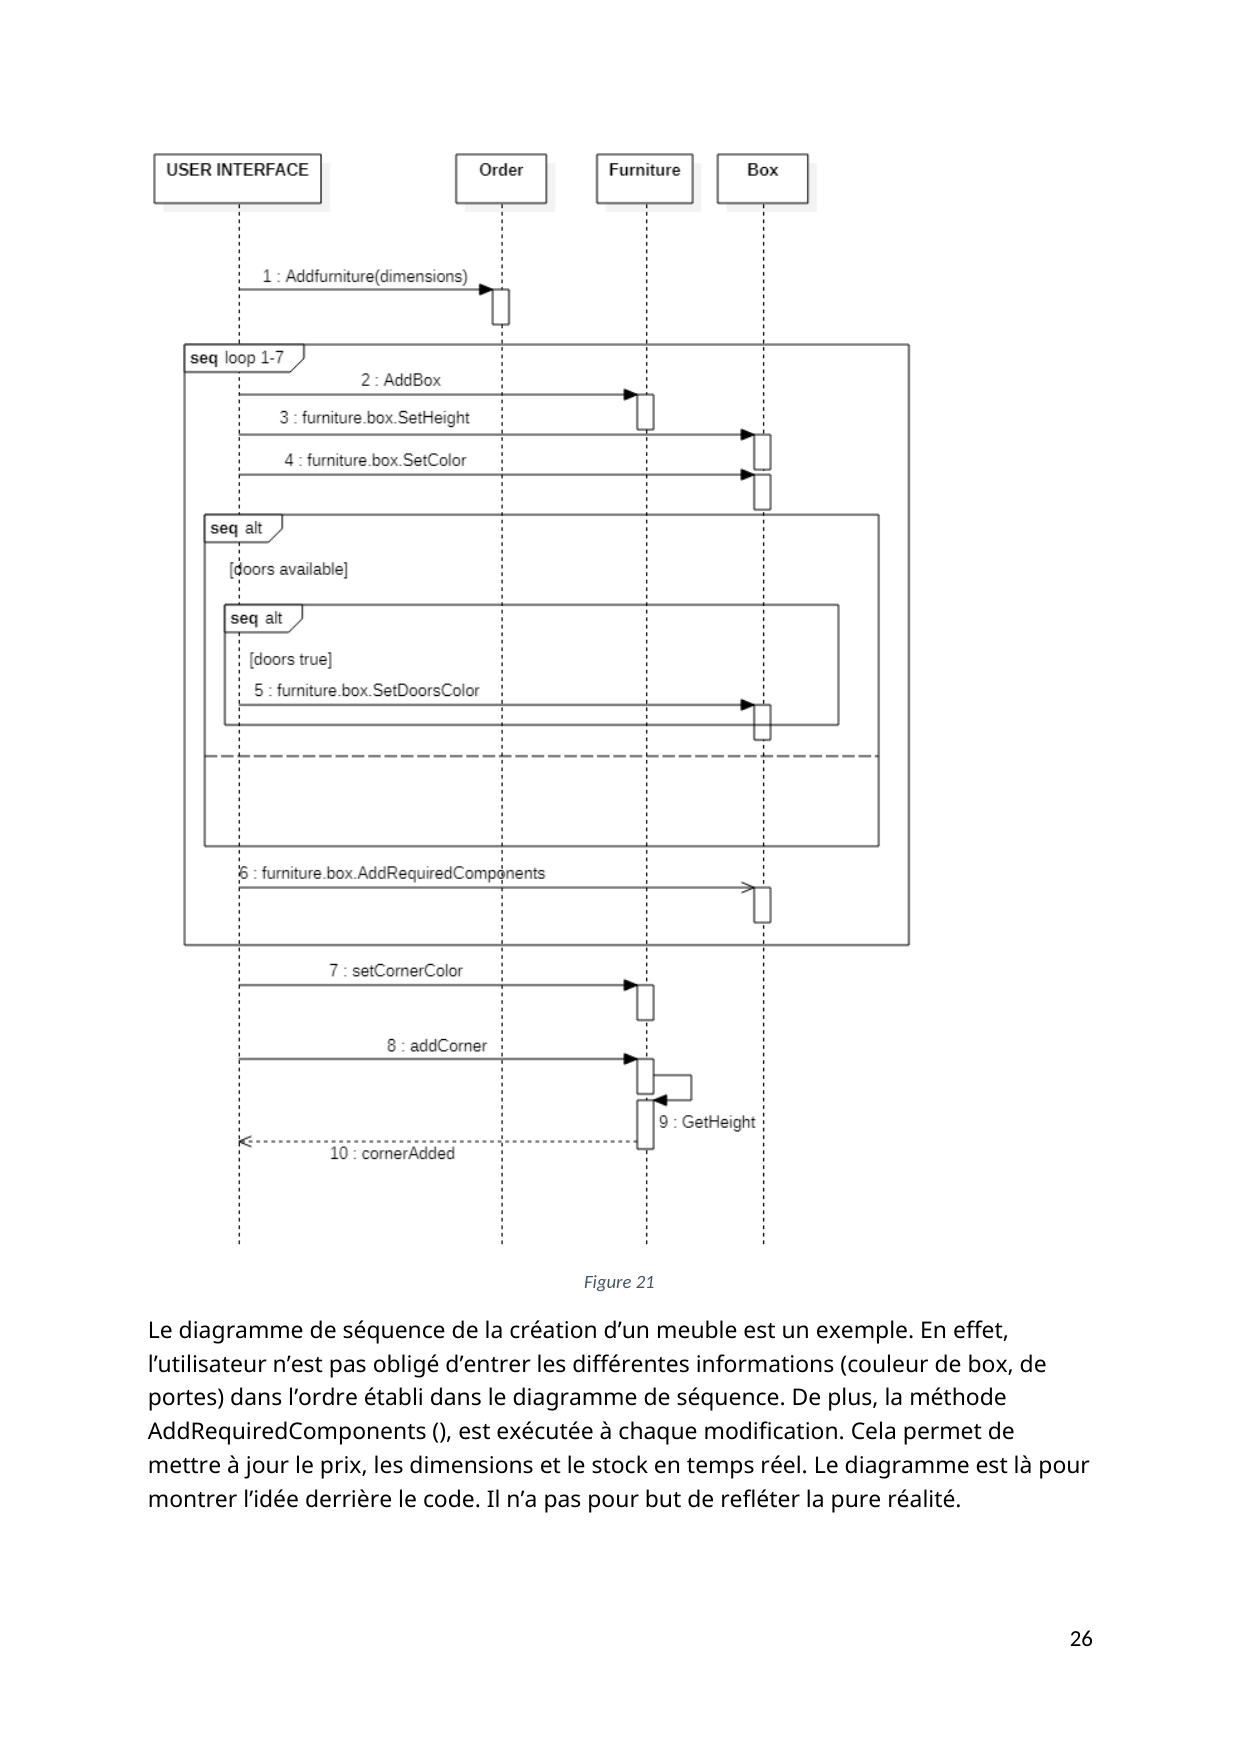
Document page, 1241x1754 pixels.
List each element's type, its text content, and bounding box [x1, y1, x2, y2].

text Figure 21 [148, 1270, 1093, 1293]
text Le diagramme de séquence de la création d’un meuble est un exemple. En effet, l’utilisateur n’est pas obligé d’entrer les différentes informations (couleur de box, de portes) dans l’ordre établi dans le diagramme de séquence. De plus, la méthode AddRequiredComponents (), est exécutée à chaque modification. Cela permet de mettre à jour le prix, les dimensions et le stock en temps réel. Le diagramme est là pour montrer l’idée derrière le code. Il n’a pas pour but de refléter la pure réalité. [148, 1314, 1093, 1514]
